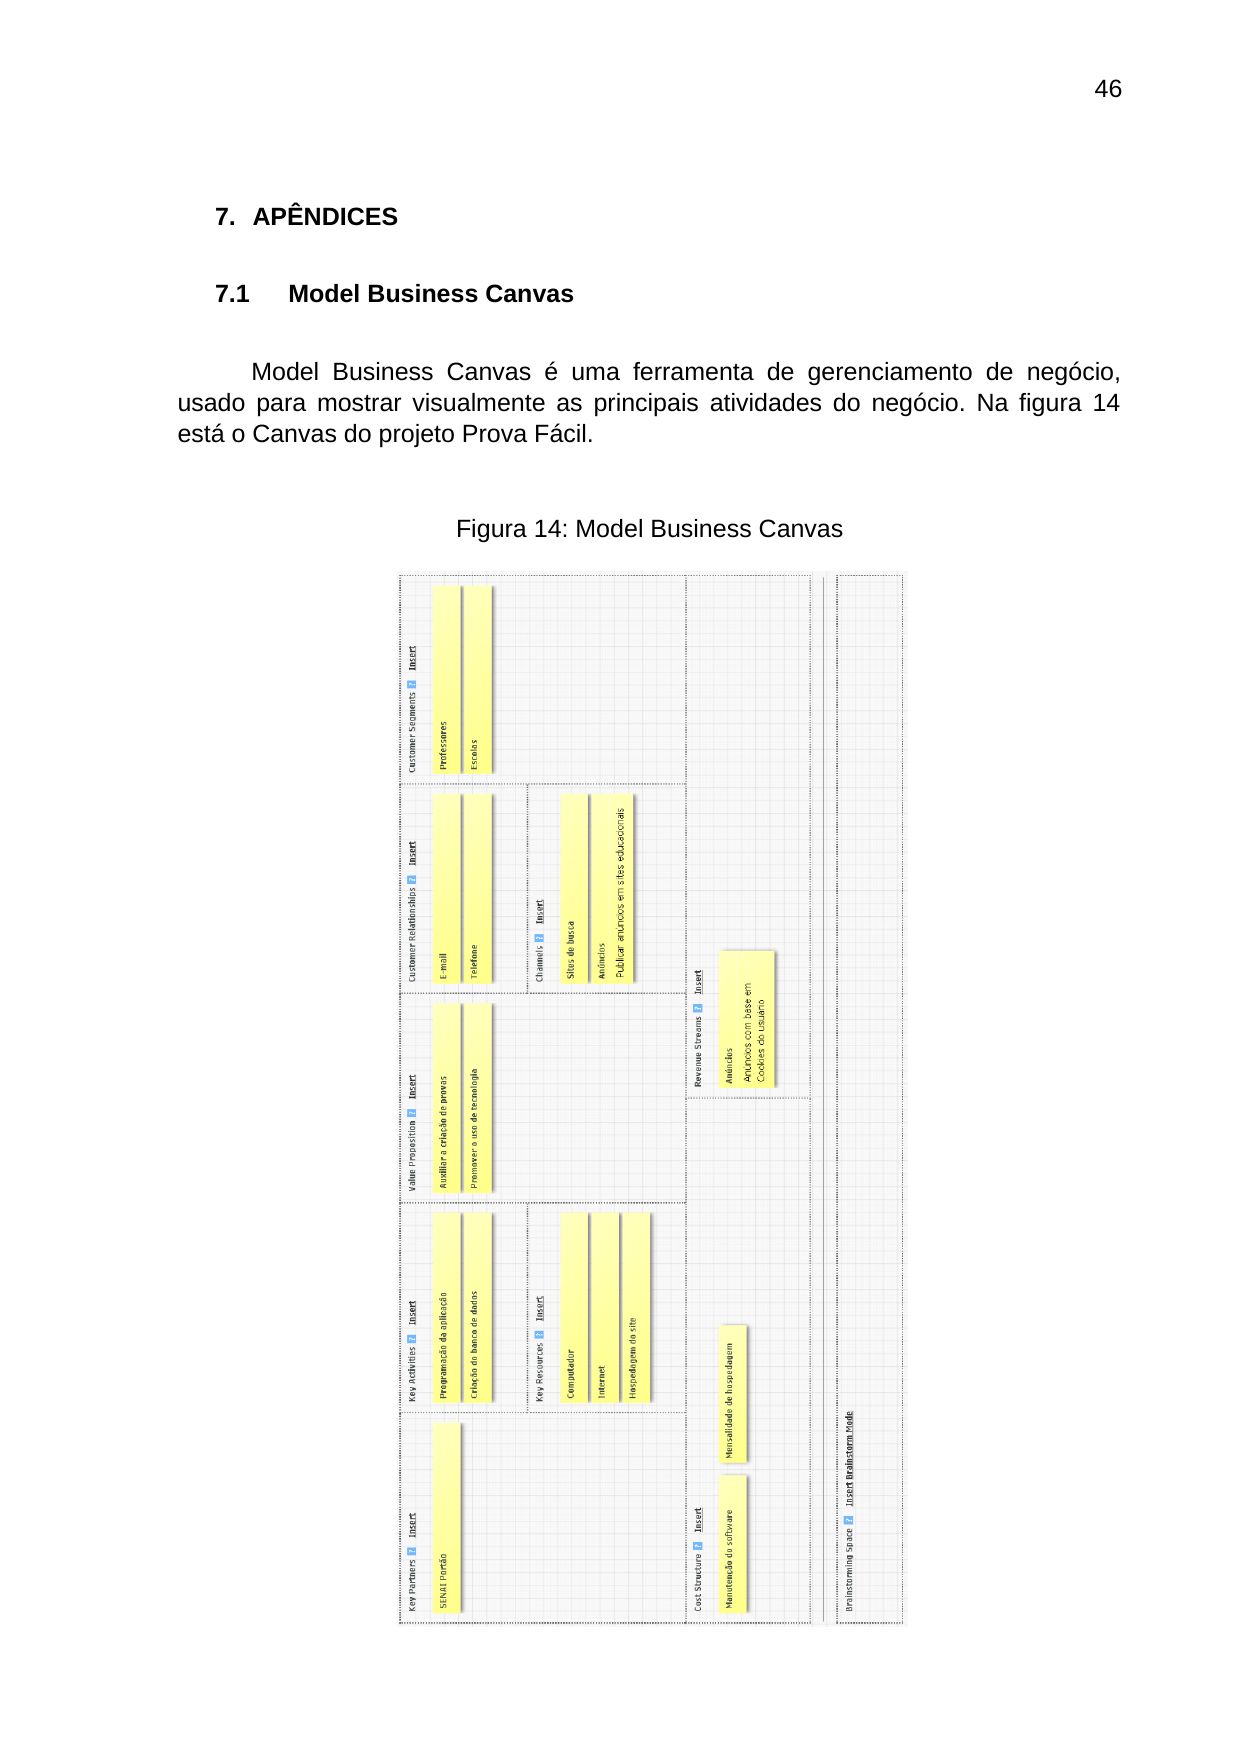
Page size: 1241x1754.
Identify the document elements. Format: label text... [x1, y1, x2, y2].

text Model Business Canvas é uma ferramenta de gerenciamento de negócio, usado para mostrar visualmente as principais atividades do negócio. Na figura 14 está o Canvas do projeto Prova Fácil. [177, 357, 1122, 448]
picture [397, 572, 908, 1626]
subtitle Model Business Canvas [215, 279, 1122, 308]
text Figura 14: Model Business Canvas [177, 514, 1122, 543]
subtitle APÊNDICES [215, 202, 1122, 231]
